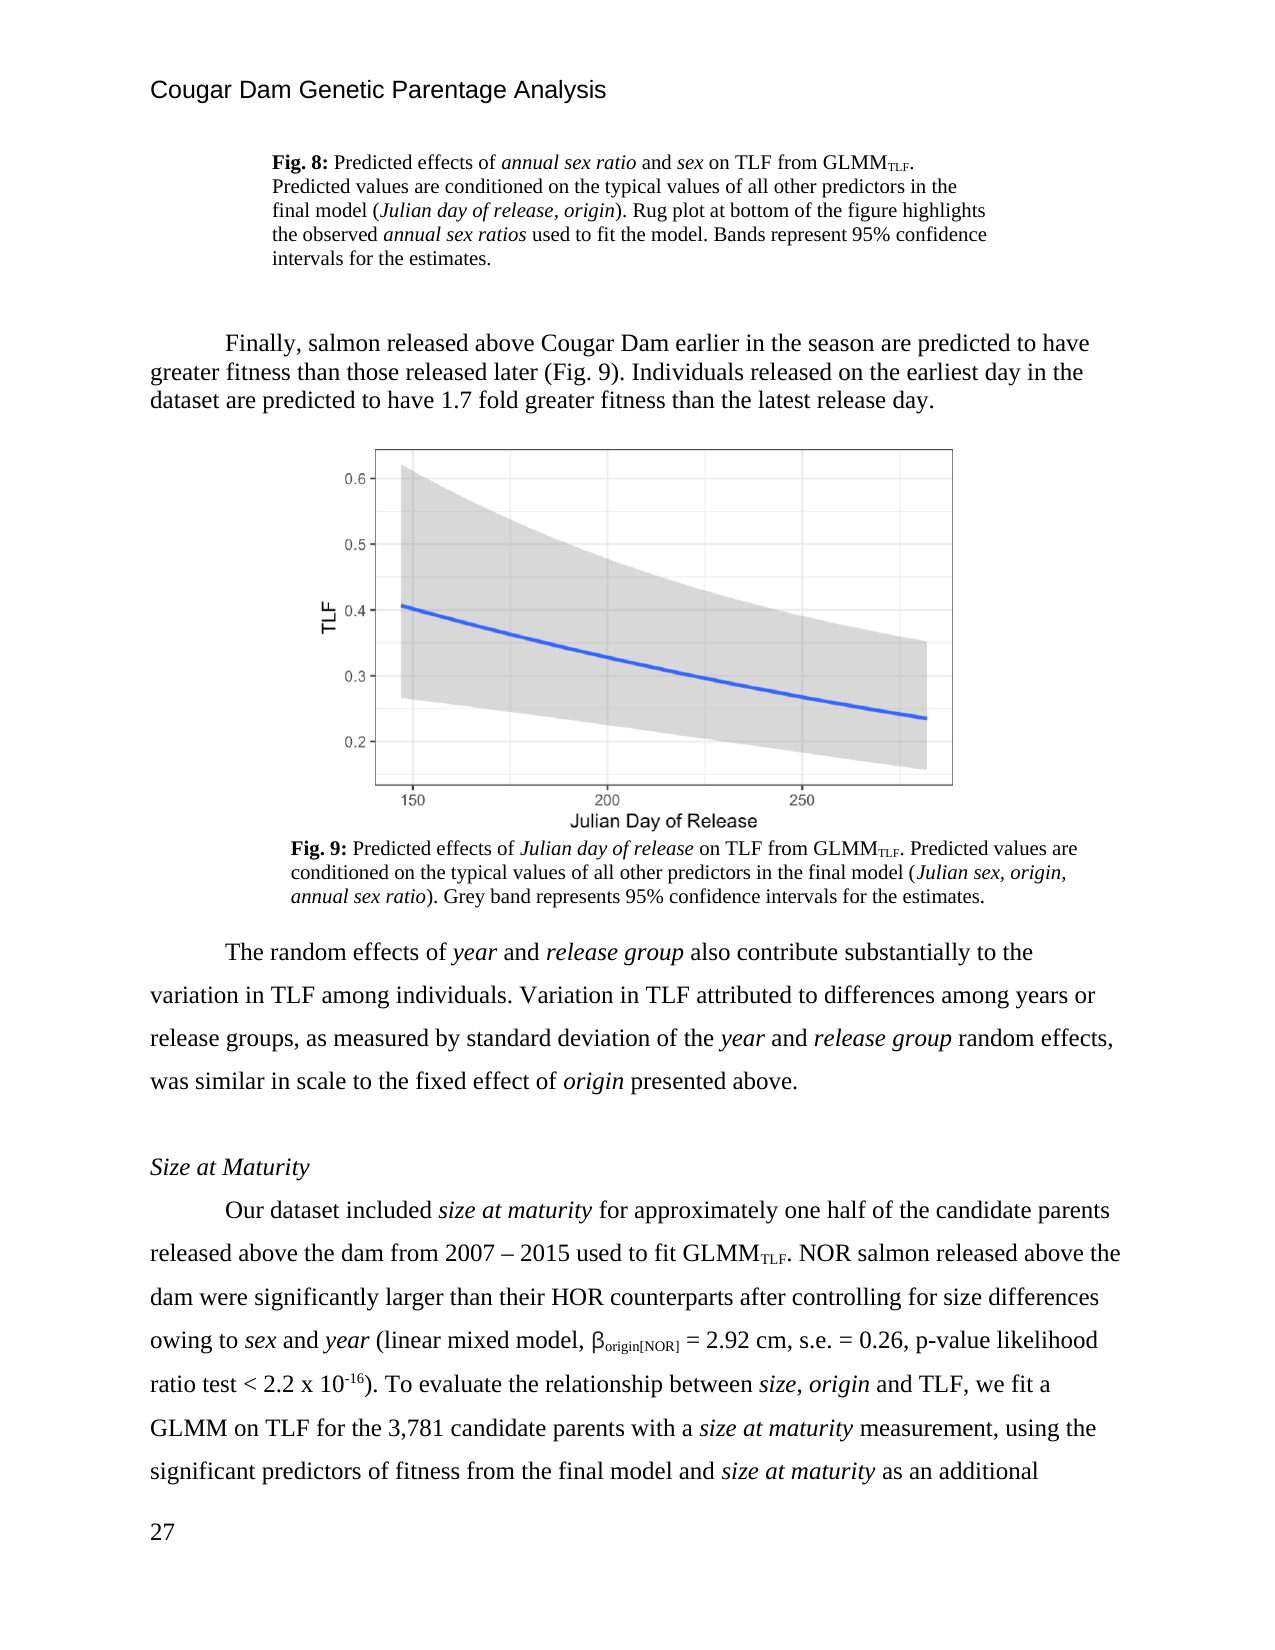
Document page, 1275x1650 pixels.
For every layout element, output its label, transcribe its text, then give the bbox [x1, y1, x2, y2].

text Fig. 9: Predicted effects of Julian day of release on TLF from GLMMTLF. Predicted values are conditioned on the typical values of all other predictors in the final model (Julian sex, origin, annual sex ratio). Grey band represents 95% confidence intervals for the estimates. [291, 836, 1078, 908]
text Size at Maturity [150, 1152, 1125, 1181]
picture [315, 442, 960, 836]
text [150, 1195, 1125, 1484]
text Fig. 8: Predicted effects of annual sex ratio and sex on TLF from GLMMTLF. Predicted values are conditioned on the typical values of all other predictors in the final model (Julian day of release, origin). Rug plot at bottom of the figure highlights the observed annual sex ratios used to fit the model. Bands represent 95% confidence intervals for the estimates. [272, 150, 994, 270]
text The random effects of year and release group also contribute substantially to the variation in TLF among individuals. Variation in TLF attributed to differences among years or release groups, as measured by standard deviation of the year and release group random effects, was similar in scale to the fixed effect of origin presented above. [150, 937, 1125, 1095]
text Finally, salmon released above Cougar Dam earlier in the season are predicted to have greater fitness than those released later (Fig. 9). Individuals released on the earliest day in the dataset are predicted to have 1.7 fold greater fitness than the latest release day. [150, 328, 1125, 414]
